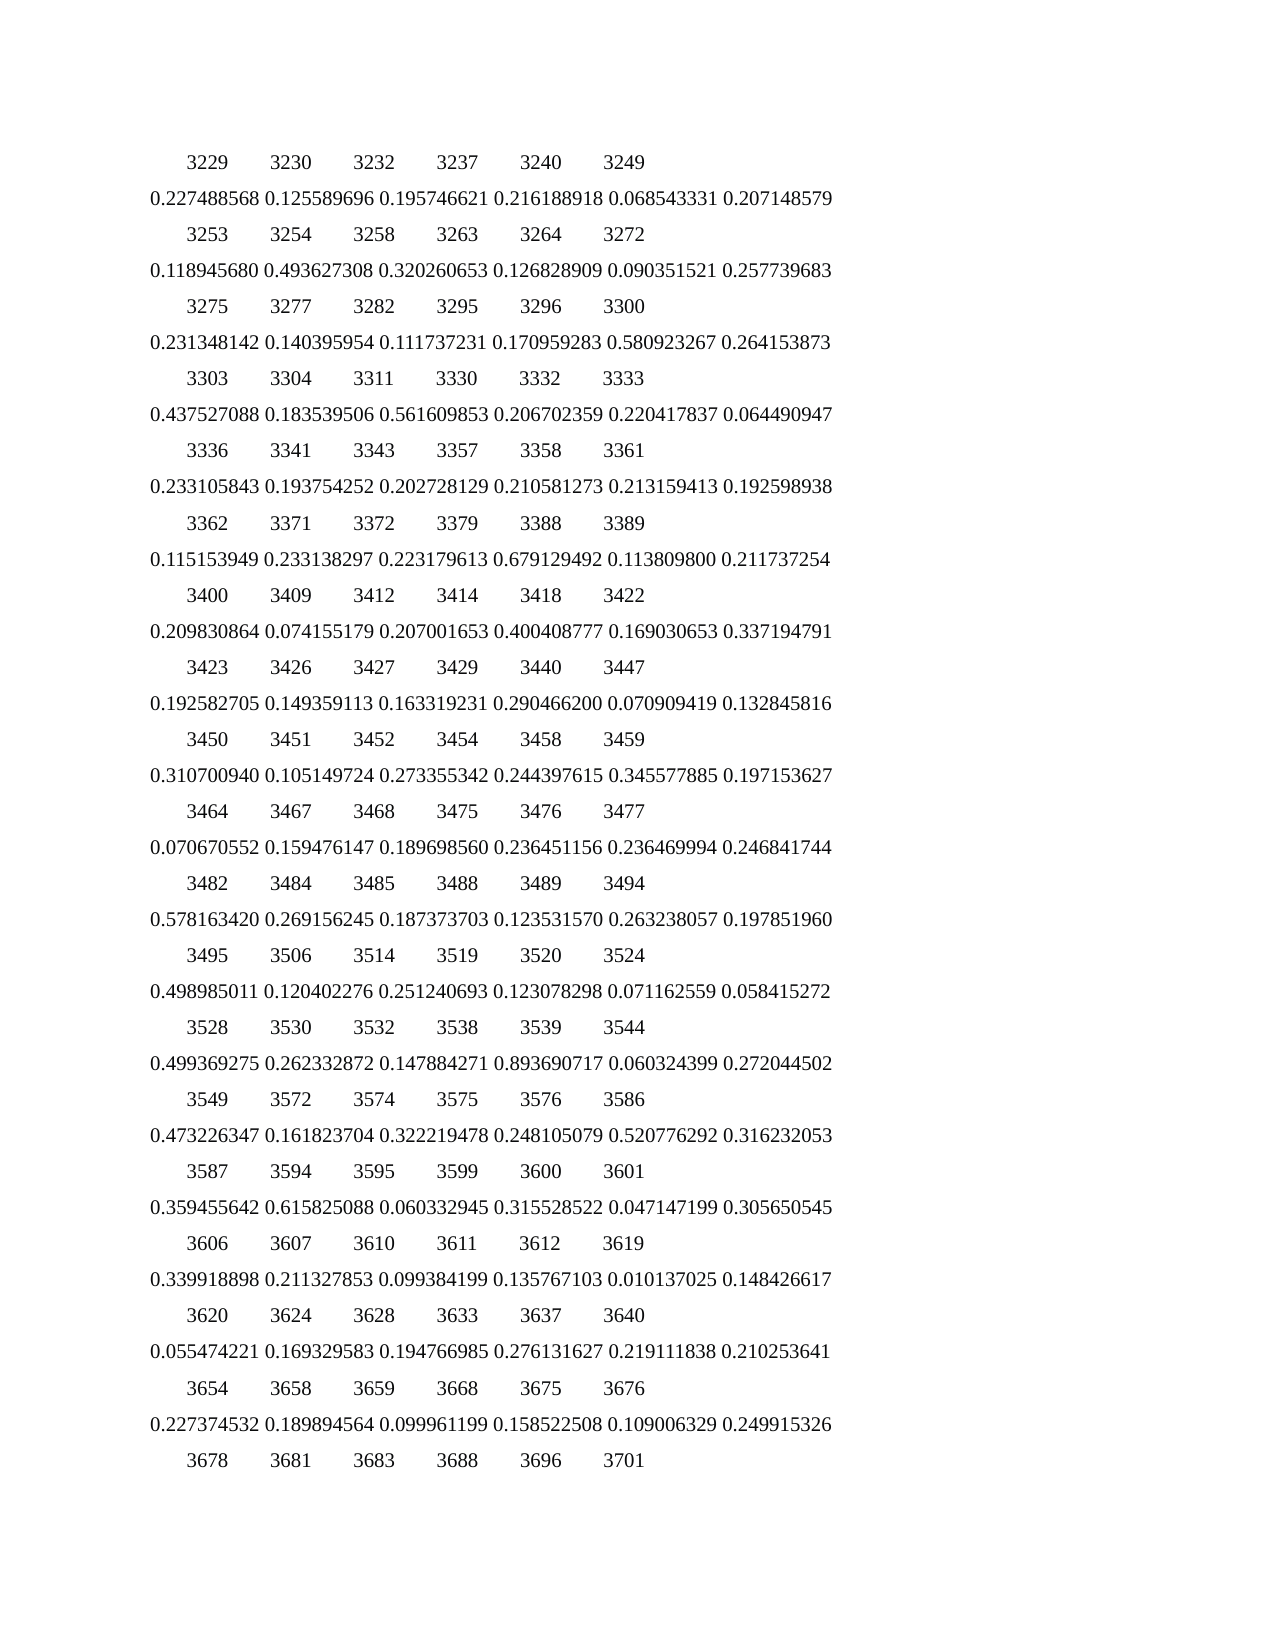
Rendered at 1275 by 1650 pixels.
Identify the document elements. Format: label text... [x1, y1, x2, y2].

text 3620 3624 3628 3633 3637 3640 [150, 1303, 1125, 1327]
text 3549 3572 3574 3575 3576 3586 [150, 1087, 1125, 1111]
text 3678 3681 3683 3688 3696 3701 [150, 1447, 1125, 1472]
text 3253 3254 3258 3263 3264 3272 [150, 222, 1125, 246]
text 3587 3594 3595 3599 3600 3601 [150, 1159, 1125, 1183]
text 3229 3230 3232 3237 3240 3249 [150, 150, 1125, 174]
text 0.115153949 0.233138297 0.223179613 0.679129492 0.113809800 0.211737254 [150, 546, 1125, 571]
text 0.227488568 0.125589696 0.195746621 0.216188918 0.068543331 0.207148579 [150, 186, 1125, 210]
text 3275 3277 3282 3295 3296 3300 [150, 294, 1125, 318]
text 3303 3304 3311 3330 3332 3333 [150, 366, 1125, 390]
text 0.070670552 0.159476147 0.189698560 0.236451156 0.236469994 0.246841744 [150, 835, 1125, 859]
text 0.437527088 0.183539506 0.561609853 0.206702359 0.220417837 0.064490947 [150, 402, 1125, 426]
text 3606 3607 3610 3611 3612 3619 [150, 1231, 1125, 1255]
text 0.339918898 0.211327853 0.099384199 0.135767103 0.010137025 0.148426617 [150, 1267, 1125, 1291]
text 0.233105843 0.193754252 0.202728129 0.210581273 0.213159413 0.192598938 [150, 474, 1125, 498]
text 0.499369275 0.262332872 0.147884271 0.893690717 0.060324399 0.272044502 [150, 1051, 1125, 1075]
text 0.209830864 0.074155179 0.207001653 0.400408777 0.169030653 0.337194791 [150, 618, 1125, 643]
text 0.473226347 0.161823704 0.322219478 0.248105079 0.520776292 0.316232053 [150, 1123, 1125, 1147]
text 0.359455642 0.615825088 0.060332945 0.315528522 0.047147199 0.305650545 [150, 1195, 1125, 1219]
text 3400 3409 3412 3414 3418 3422 [150, 582, 1125, 607]
text 0.310700940 0.105149724 0.273355342 0.244397615 0.345577885 0.197153627 [150, 763, 1125, 787]
text 0.578163420 0.269156245 0.187373703 0.123531570 0.263238057 0.197851960 [150, 907, 1125, 931]
text 0.055474221 0.169329583 0.194766985 0.276131627 0.219111838 0.210253641 [150, 1339, 1125, 1363]
text 0.231348142 0.140395954 0.111737231 0.170959283 0.580923267 0.264153873 [150, 330, 1125, 354]
text 3336 3341 3343 3357 3358 3361 [150, 438, 1125, 462]
text 0.192582705 0.149359113 0.163319231 0.290466200 0.070909419 0.132845816 [150, 691, 1125, 715]
text 0.498985011 0.120402276 0.251240693 0.123078298 0.071162559 0.058415272 [150, 979, 1125, 1003]
text 3450 3451 3452 3454 3458 3459 [150, 727, 1125, 751]
text 3464 3467 3468 3475 3476 3477 [150, 799, 1125, 823]
text 3362 3371 3372 3379 3388 3389 [150, 510, 1125, 534]
text 3654 3658 3659 3668 3675 3676 [150, 1375, 1125, 1399]
text 3482 3484 3485 3488 3489 3494 [150, 871, 1125, 895]
text 3423 3426 3427 3429 3440 3447 [150, 654, 1125, 679]
text 3528 3530 3532 3538 3539 3544 [150, 1015, 1125, 1039]
text 3495 3506 3514 3519 3520 3524 [150, 943, 1125, 967]
text 0.227374532 0.189894564 0.099961199 0.158522508 0.109006329 0.249915326 [150, 1411, 1125, 1436]
text 0.118945680 0.493627308 0.320260653 0.126828909 0.090351521 0.257739683 [150, 258, 1125, 282]
